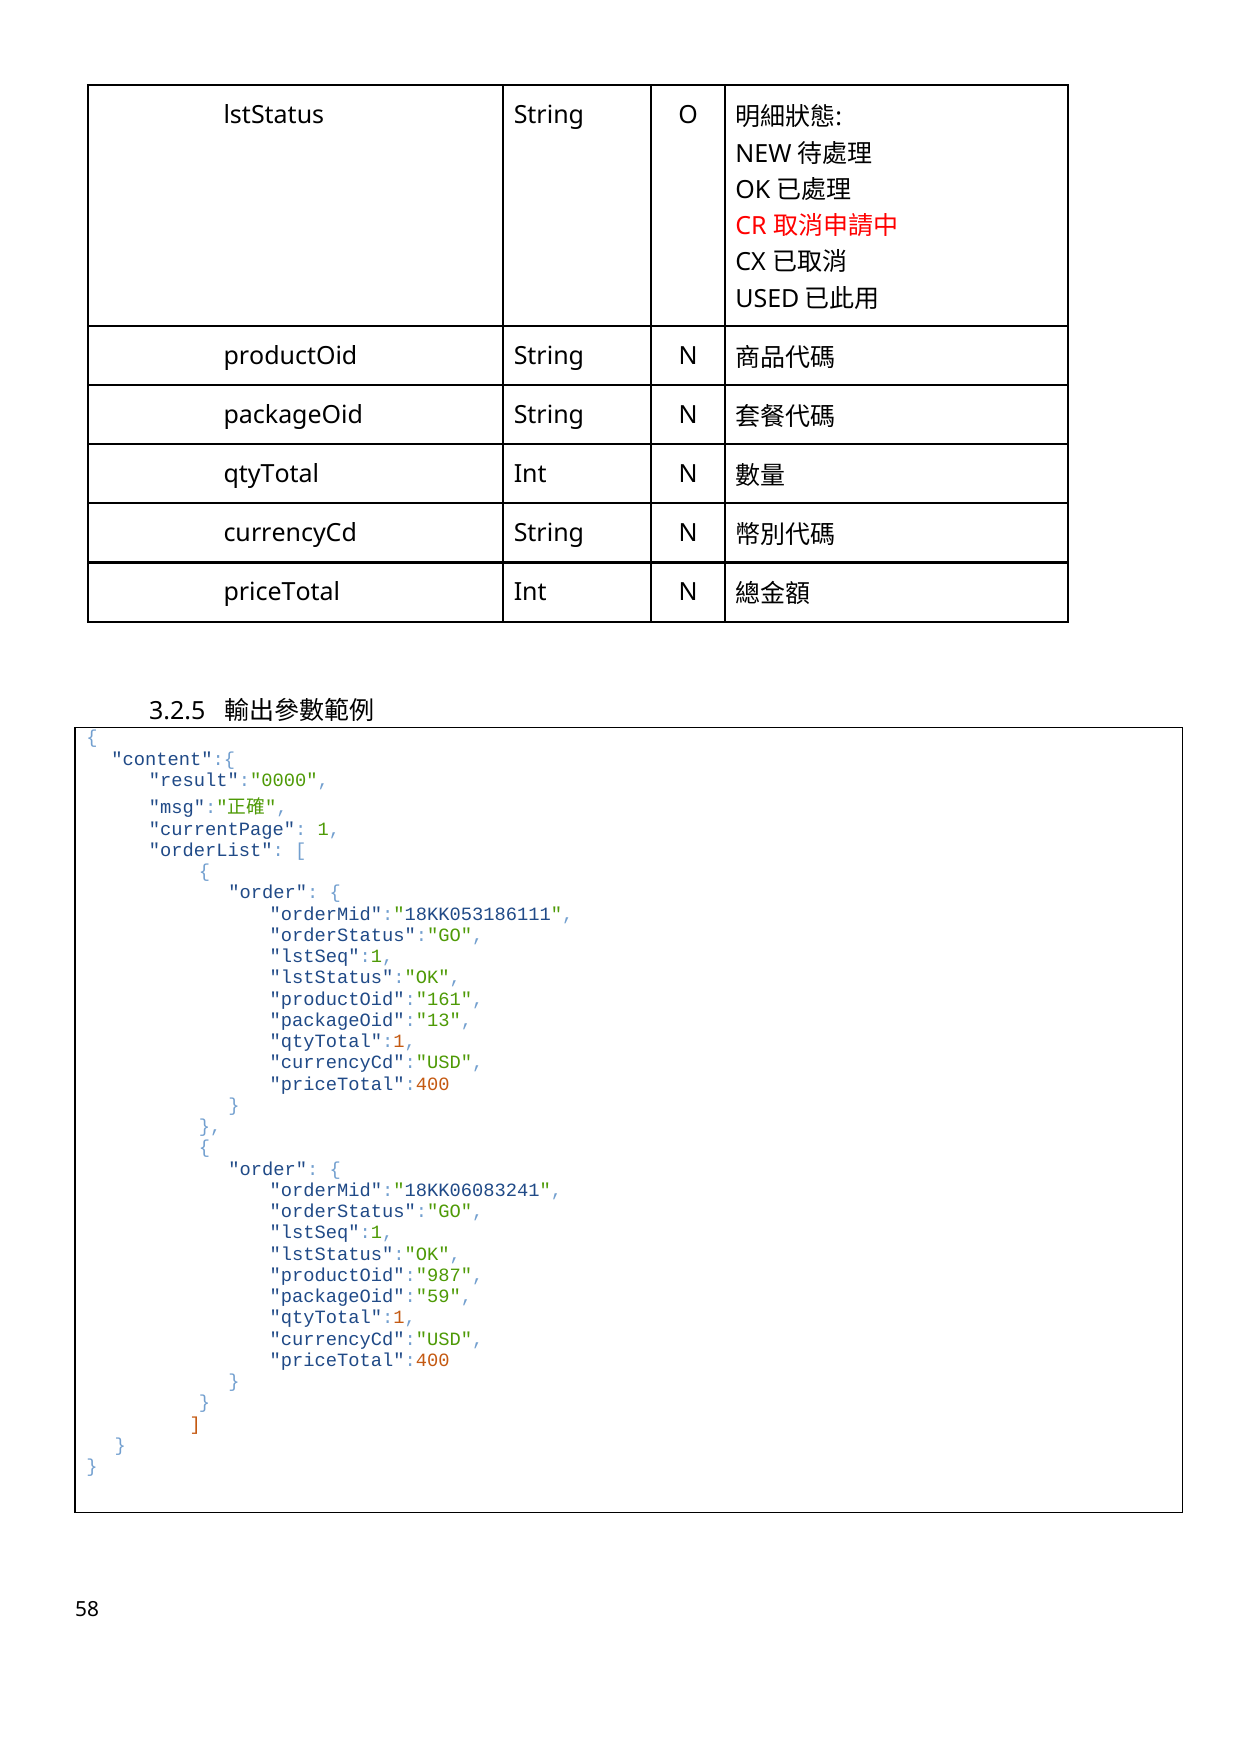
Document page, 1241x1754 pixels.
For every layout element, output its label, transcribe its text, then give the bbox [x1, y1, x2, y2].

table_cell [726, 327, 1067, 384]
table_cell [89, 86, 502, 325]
list 輸出參數範例 [149, 691, 1165, 727]
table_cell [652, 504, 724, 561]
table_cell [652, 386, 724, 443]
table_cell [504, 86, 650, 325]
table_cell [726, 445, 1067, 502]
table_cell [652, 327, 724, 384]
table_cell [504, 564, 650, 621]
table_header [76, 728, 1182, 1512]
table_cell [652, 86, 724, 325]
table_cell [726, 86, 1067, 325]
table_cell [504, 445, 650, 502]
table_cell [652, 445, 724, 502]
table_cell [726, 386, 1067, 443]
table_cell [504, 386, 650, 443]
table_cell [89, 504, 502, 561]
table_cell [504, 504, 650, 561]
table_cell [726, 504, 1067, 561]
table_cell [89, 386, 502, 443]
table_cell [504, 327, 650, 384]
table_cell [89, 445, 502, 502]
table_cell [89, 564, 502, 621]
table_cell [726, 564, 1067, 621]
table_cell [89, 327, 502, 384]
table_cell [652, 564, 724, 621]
